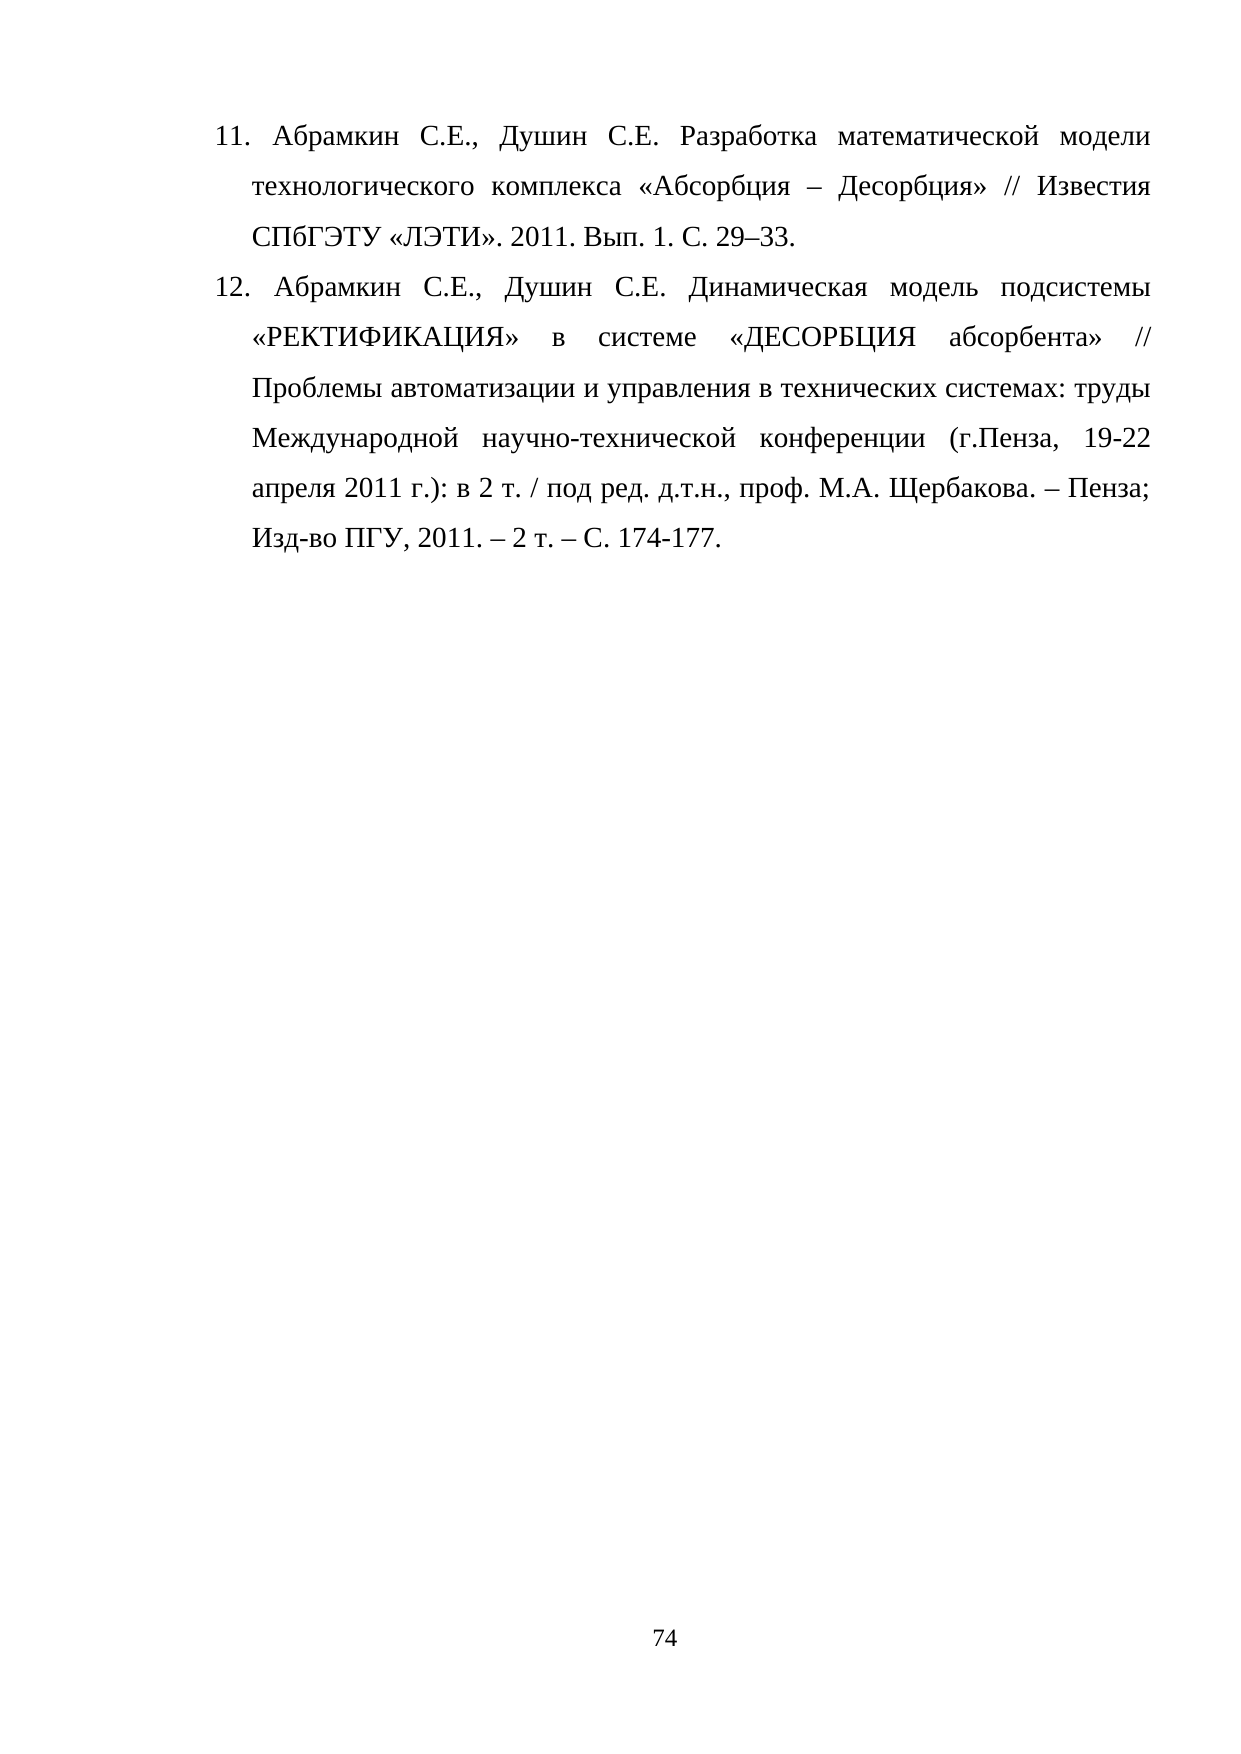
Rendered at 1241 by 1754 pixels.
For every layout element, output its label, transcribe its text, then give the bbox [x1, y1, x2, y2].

list Абрамкин С.Е., Душин С.Е. Разработка математической модели технологического комплекса «Абсорбция – Десорбция» // Известия СПбГЭТУ «ЛЭТИ». 2011. Вып. 1. С. 29–33. [214, 118, 1152, 252]
list Абрамкин С.Е., Душин С.Е. Динамическая модель подсистемы «РЕКТИФИКАЦИЯ» в системе «ДЕСОРБЦИЯ абсорбента» // Проблемы автоматизации и управления в технических системах: труды Международной научно-технической конференции (г.Пенза, 19-22 апреля 2011 г.): в 2 т. / под ред. д.т.н., проф. М.А. Щербакова. – Пенза; Изд-во ПГУ, 2011. – 2 т. – С. 174-177. [214, 269, 1152, 554]
